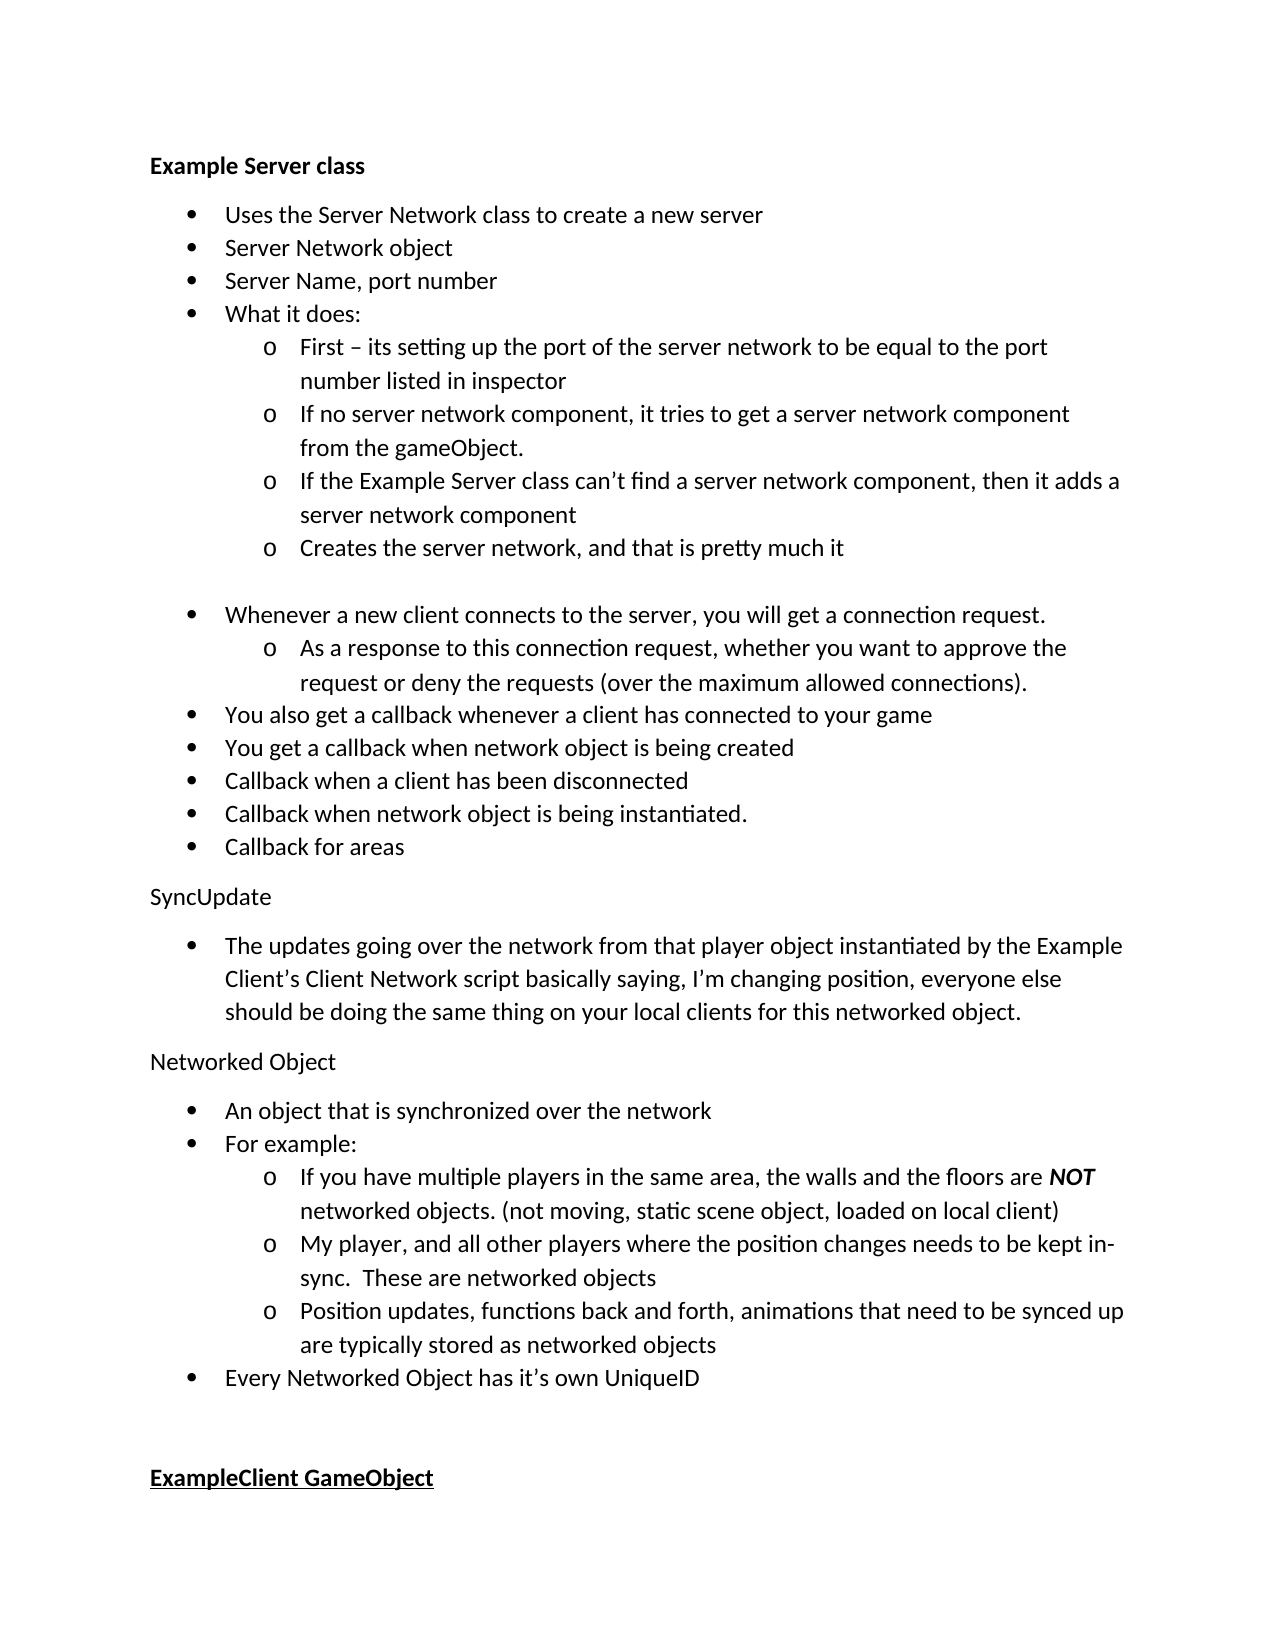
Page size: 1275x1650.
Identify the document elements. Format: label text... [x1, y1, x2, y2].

list What it does: [187, 298, 1125, 329]
list Creates the server network, and that is pretty much it [262, 532, 1125, 564]
list If you have multiple players in the same area, the walls and the floors are NOT networked objects. (not moving, static scene object, loaded on local client) [262, 1161, 1125, 1226]
list The updates going over the network from that player object instantiated by the Example Client’s Client Network script basically saying, I’m changing position, everyone else should be doing the same thing on your local clients for this networked object. [187, 931, 1125, 1027]
list Callback when a client has been disconnected [187, 766, 1125, 796]
list If no server network component, it tries to get a server network component from the gameObject. [262, 398, 1125, 463]
list Uses the Server Network class to create a new server [187, 199, 1125, 230]
list Whenever a new client connects to the server, you will get a connection request. [187, 600, 1125, 630]
list First – its setting up the port of the server network to be equal to the port number listed in inspector [262, 331, 1125, 396]
list Every Networked Object has it’s own UniqueID [187, 1363, 1125, 1393]
list As a response to this connection request, whether you want to approve the request or deny the requests (over the maximum allowed connections). [262, 633, 1125, 697]
list Server Name, port number [187, 265, 1125, 296]
list Callback for areas [187, 831, 1125, 862]
list Callback when network object is being instantiated. [187, 798, 1125, 829]
list You also get a callback whenever a client has connected to your game [187, 700, 1125, 730]
list An object that is synchronized over the network [187, 1096, 1125, 1126]
text Example Server class [150, 150, 1125, 181]
text SyncUpdate [150, 881, 1125, 911]
text ExampleClient GameObject [150, 1462, 1125, 1492]
list Server Network object [187, 232, 1125, 263]
list Position updates, functions back and forth, animations that need to be synced up are typically stored as networked objects [262, 1296, 1125, 1360]
list For example: [187, 1128, 1125, 1159]
list You get a callback when network object is being created [187, 733, 1125, 763]
list My player, and all other players where the position changes needs to be kept in-sync. These are networked objects [262, 1228, 1125, 1293]
text Networked Object [150, 1046, 1125, 1076]
list If the Example Server class can’t find a server network component, then it adds a server network component [262, 465, 1125, 530]
